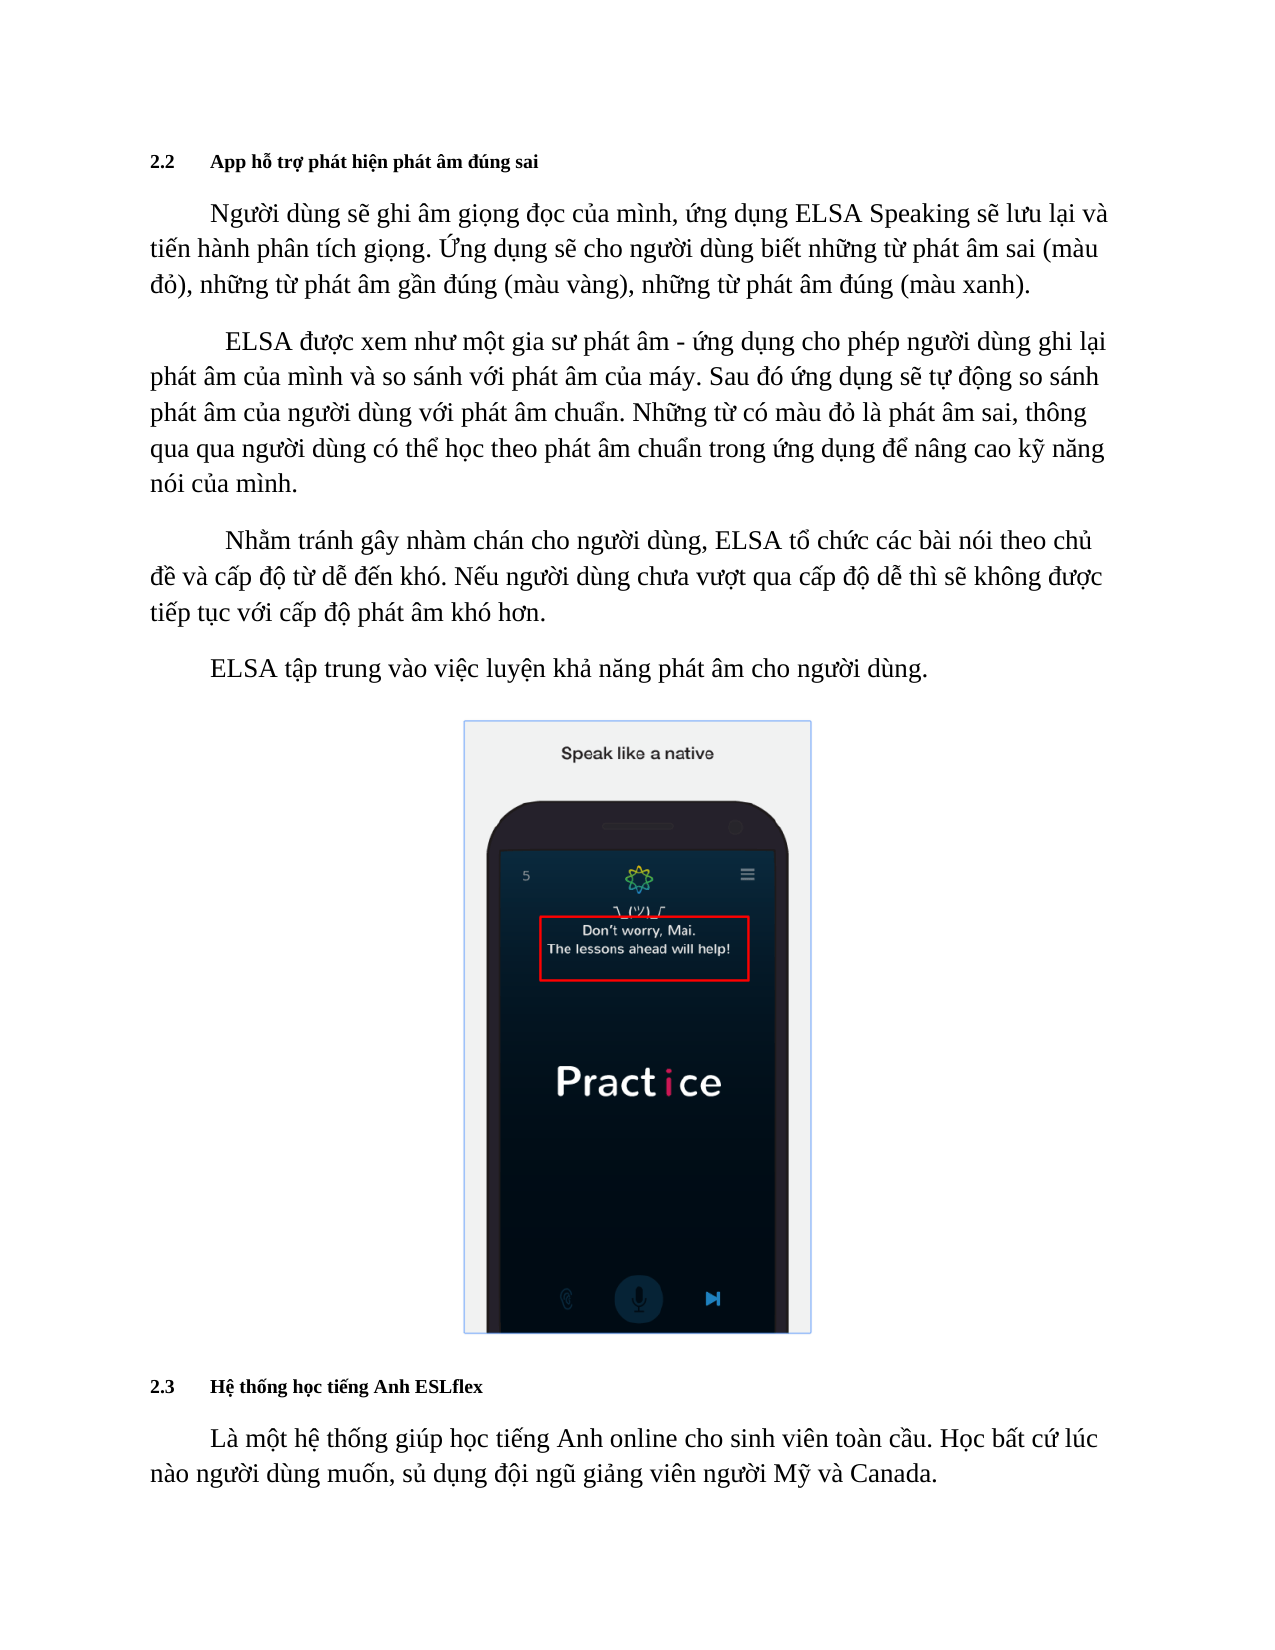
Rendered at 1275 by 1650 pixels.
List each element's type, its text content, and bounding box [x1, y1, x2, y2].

text Là một hệ thống giúp học tiếng Anh online cho sinh viên toàn cầu. Học bất cứ lúc nào người dùng muốn, sủ dụng đội ngũ giảng viên người Mỹ và Canada. [150, 1422, 1125, 1488]
picture [453, 708, 822, 1346]
subtitle Hệ thống học tiếng Anh ESLflex [150, 1375, 1125, 1398]
text ELSA được xem như một gia sư phát âm - ứng dụng cho phép người dùng ghi lại phát âm của mình và so sánh với phát âm của máy. Sau đó ứng dụng sẽ tự động so sánh phát âm của người dùng với phát âm chuẩn. Những từ có màu đỏ là phát âm sai, thông qua qua người dùng có thể học theo phát âm chuẩn trong ứng dụng để nâng cao kỹ năng nói của mình. [150, 325, 1125, 499]
text Nhằm tránh gây nhàm chán cho người dùng, ELSA tổ chức các bài nói theo chủ đề và cấp độ từ dễ đến khó. Nếu người dùng chưa vượt qua cấp độ dễ thì sẽ không được tiếp tục với cấp độ phát âm khó hơn. [150, 524, 1125, 627]
subtitle App hỗ trợ phát hiện phát âm đúng sai [150, 150, 1125, 173]
text Người dùng sẽ ghi âm giọng đọc của mình, ứng dụng ELSA Speaking sẽ lưu lại và tiến hành phân tích giọng. Ứng dụng sẽ cho người dùng biết những từ phát âm sai (màu đỏ), những từ phát âm gần đúng (màu vàng), những từ phát âm đúng (màu xanh). [150, 197, 1125, 299]
text ELSA tập trung vào việc luyện khả năng phát âm cho người dùng. [150, 652, 1125, 683]
